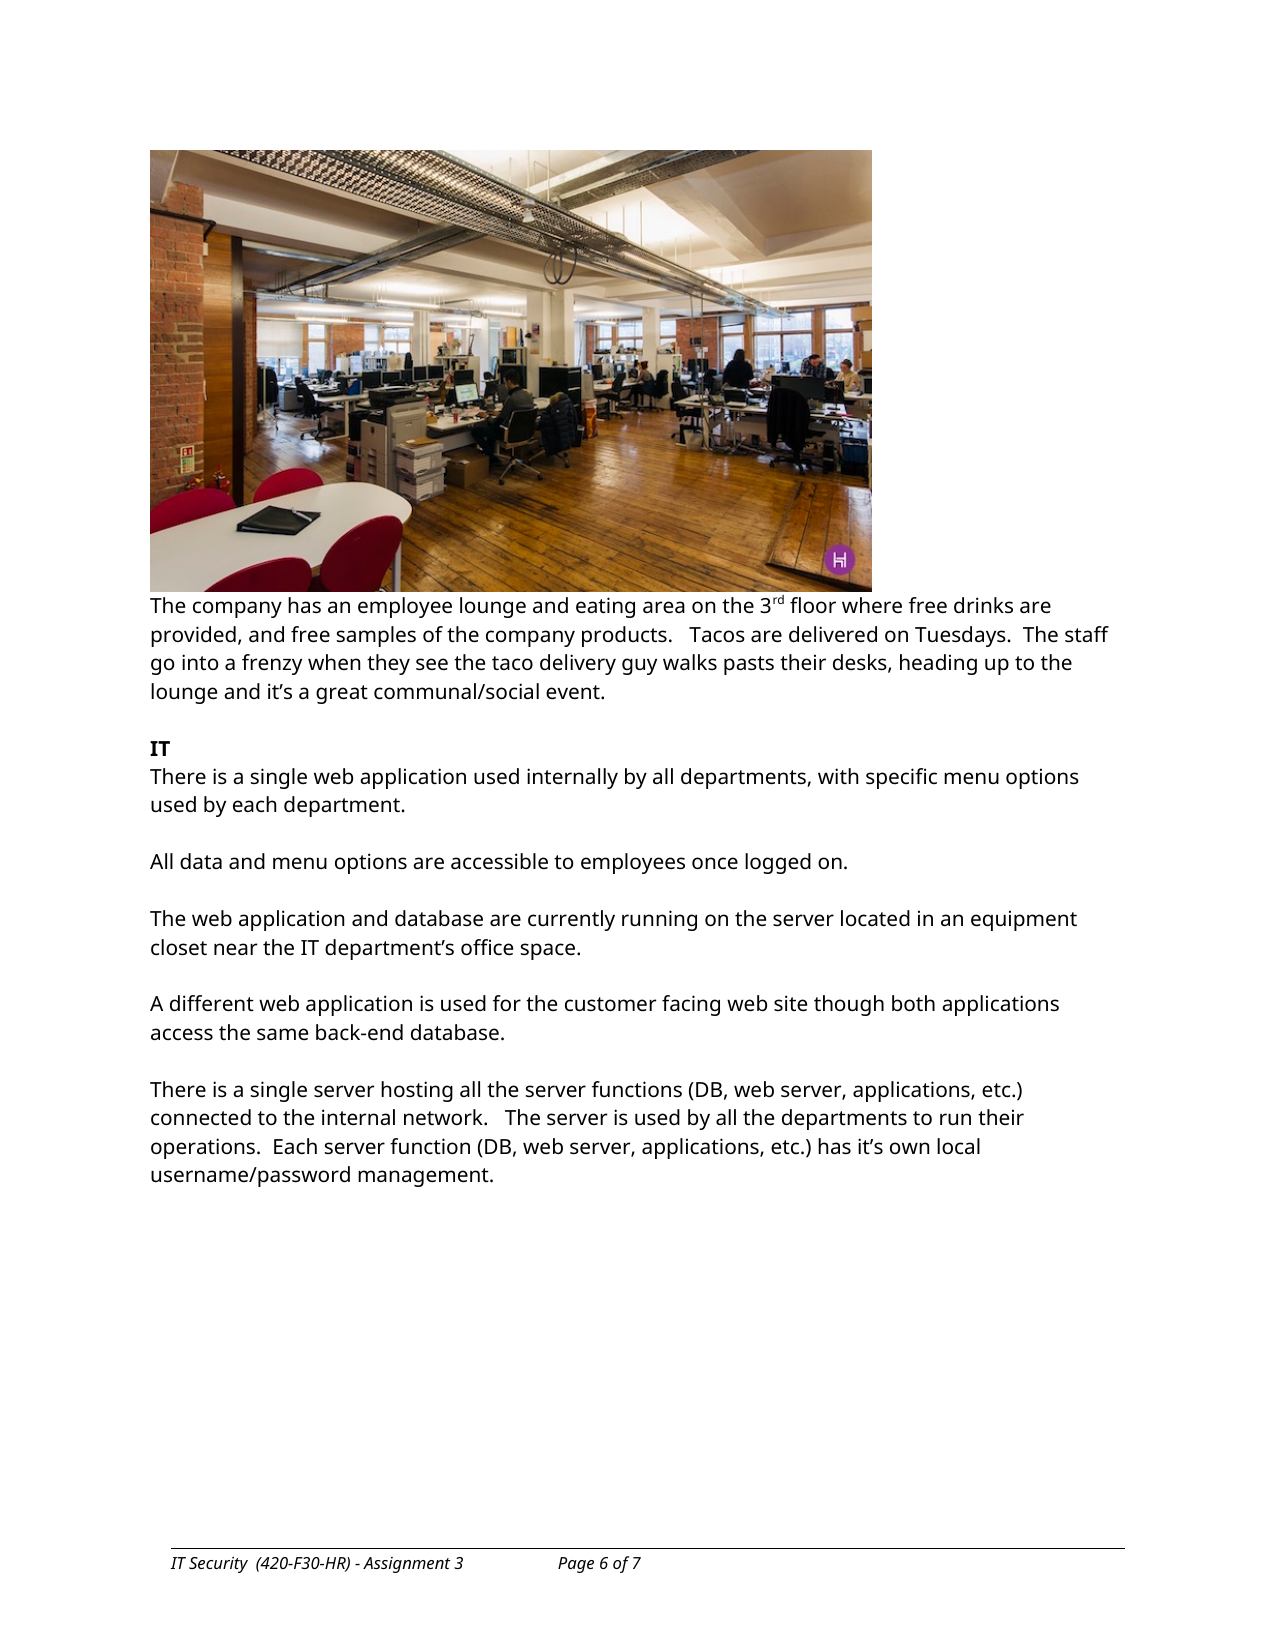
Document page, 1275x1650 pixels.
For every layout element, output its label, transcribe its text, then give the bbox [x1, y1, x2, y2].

text All data and menu options are accessible to employees once logged on. [150, 847, 1125, 876]
text The company has an employee lounge and eating area on the 3rd floor where free drinks are provided, and free samples of the company products. Tacos are delivered on Tuesdays. The staff go into a frenzy when they see the taco delivery guy walks pasts their desks, heading up to the lounge and it’s a great communal/social event. [150, 591, 1125, 705]
text There is a single server hosting all the server functions (DB, web server, applications, etc.) connected to the internal network. The server is used by all the departments to run their operations. Each server function (DB, web server, applications, etc.) has it’s own local username/password management. [150, 1075, 1125, 1189]
text A different web application is used for the customer facing web site though both applications access the same back-end database. [150, 989, 1125, 1046]
picture [150, 150, 872, 592]
text IT [150, 734, 1125, 762]
text The web application and database are currently running on the server located in an equipment closet near the IT department’s office space. [150, 904, 1125, 961]
text There is a single web application used internally by all departments, with specific menu options used by each department. [150, 762, 1125, 819]
